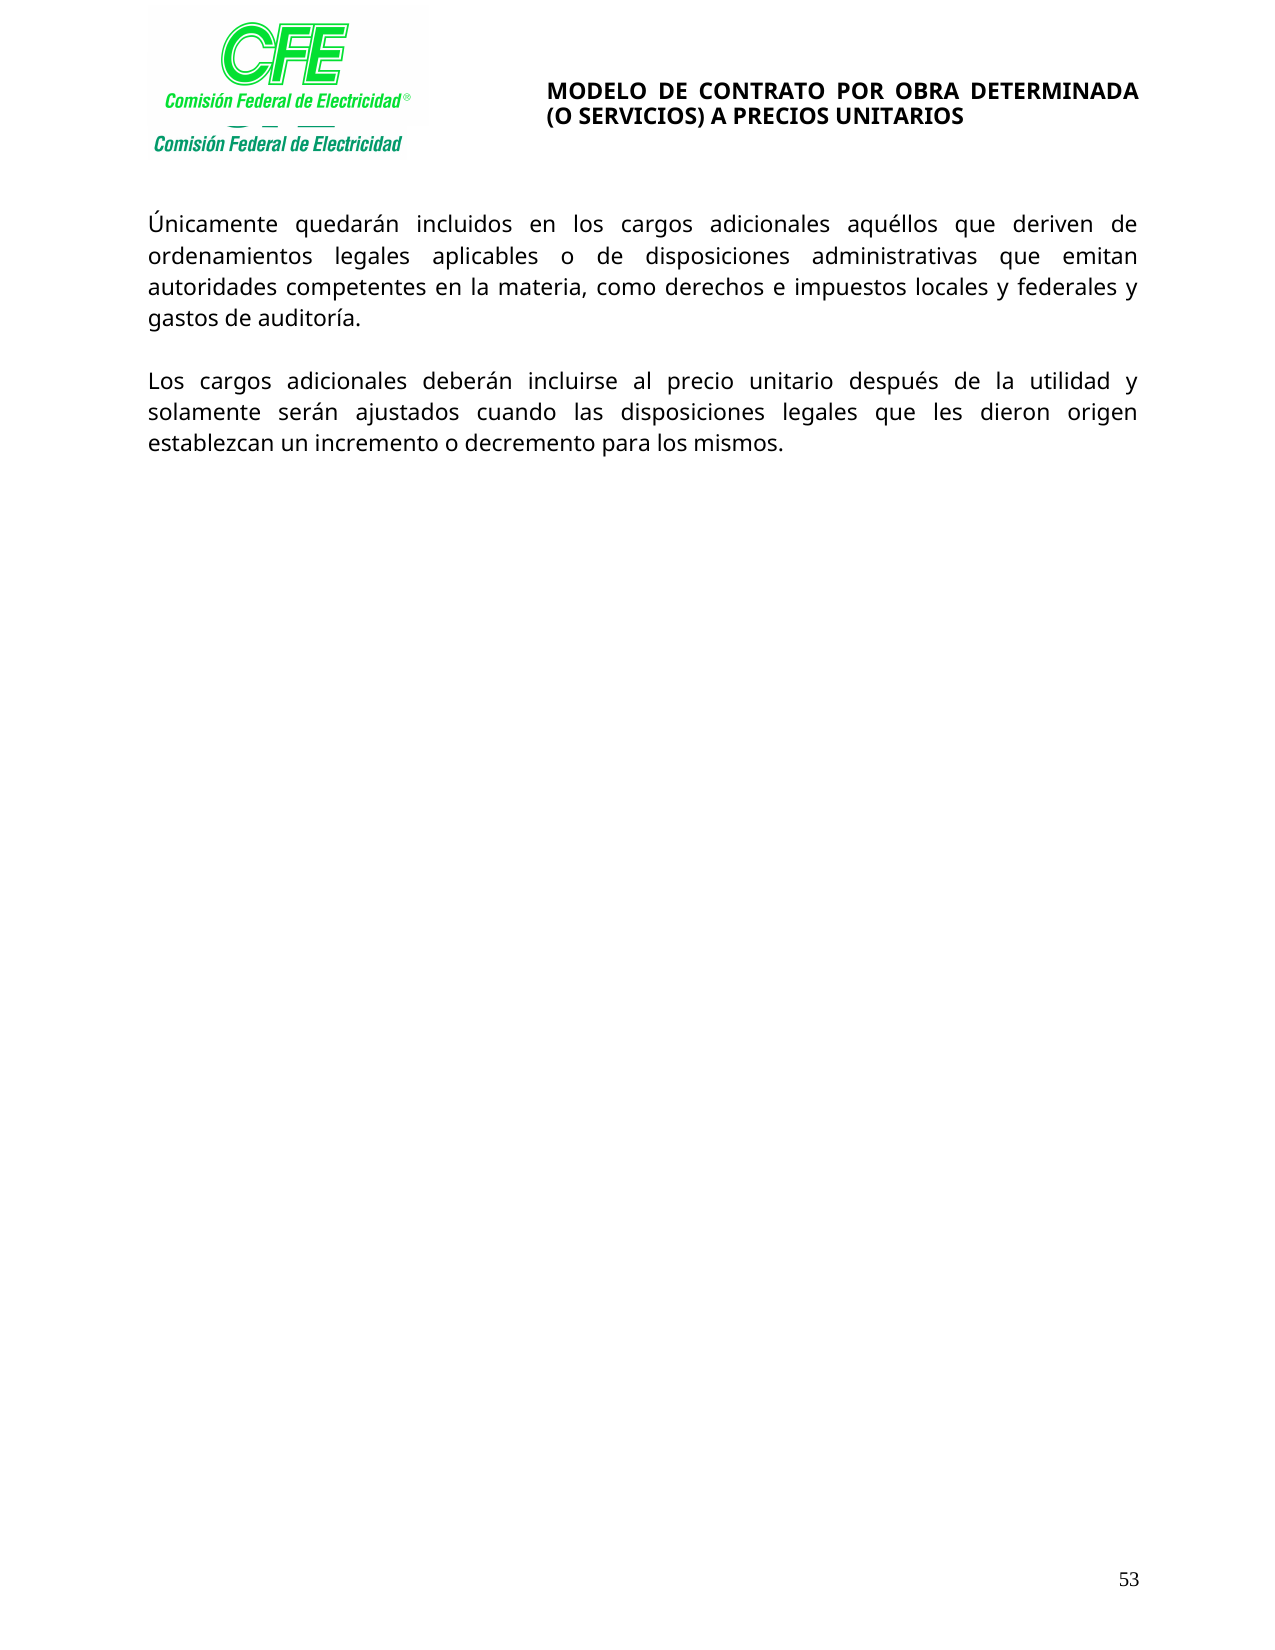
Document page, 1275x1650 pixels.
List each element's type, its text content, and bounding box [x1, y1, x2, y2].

text Los cargos adicionales deberán incluirse al precio unitario después de la utilidad y solamente serán ajustados cuando las disposiciones legales que les dieron origen establezcan un incremento o decremento para los mismos. [148, 365, 1139, 458]
text Únicamente quedarán incluidos en los cargos adicionales aquéllos que deriven de ordenamientos legales aplicables o de disposiciones administrativas que emitan autoridades competentes en la materia, como derechos e impuestos locales y federales y gastos de auditoría. [148, 208, 1139, 333]
picture [147, 5, 429, 160]
